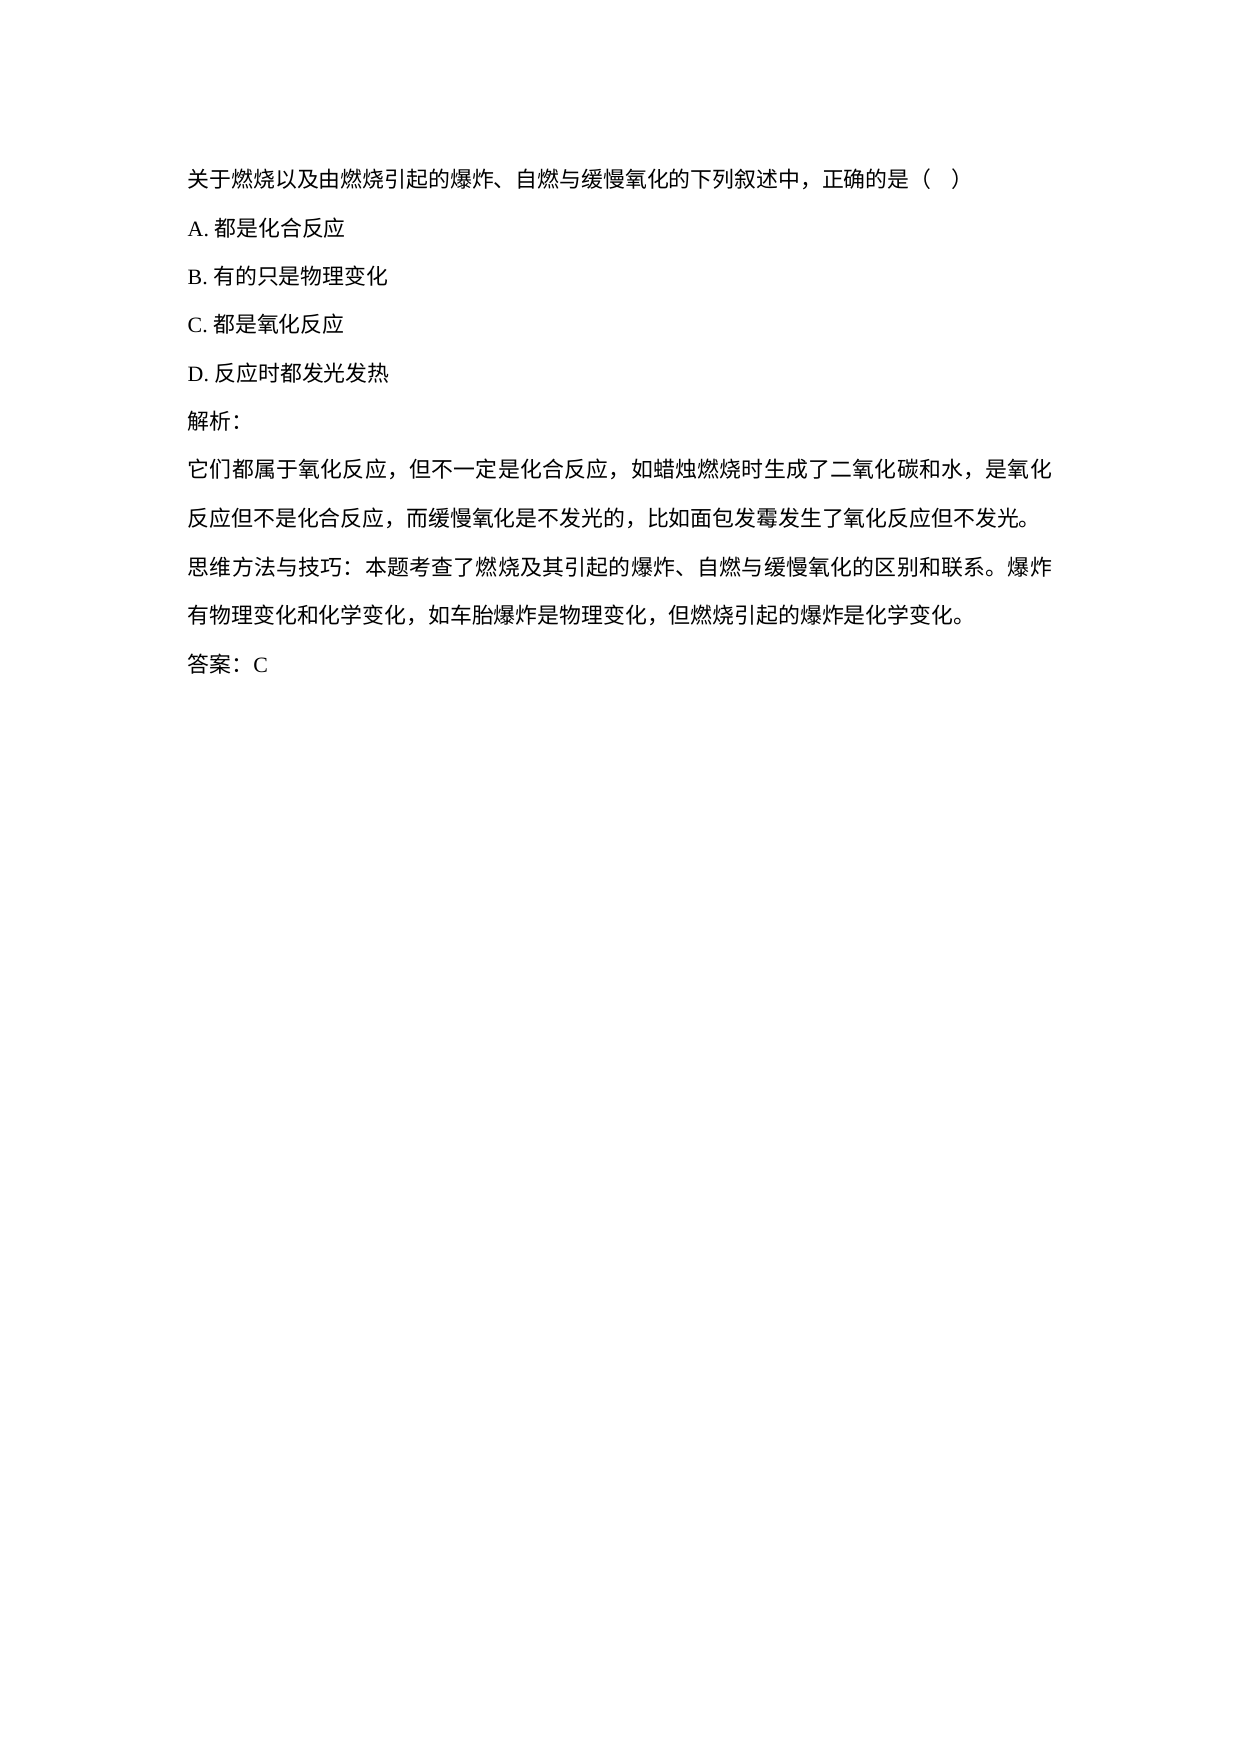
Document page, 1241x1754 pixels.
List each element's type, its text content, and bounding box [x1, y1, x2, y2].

text A. 都是化合反应 [187, 210, 1053, 243]
text 答案：C [187, 646, 1053, 679]
text B. 有的只是物理变化 [187, 259, 1053, 291]
text 思维方法与技巧：本题考查了燃烧及其引起的爆炸、自燃与缓慢氧化的区别和联系。爆炸有物理变化和化学变化，如车胎爆炸是物理变化，但燃烧引起的爆炸是化学变化。 [187, 549, 1053, 630]
text D. 反应时都发光发热 [187, 355, 1053, 388]
text C. 都是氧化反应 [187, 307, 1053, 339]
text 它们都属于氧化反应，但不一定是化合反应，如蜡烛燃烧时生成了二氧化碳和水，是氧化反应但不是化合反应，而缓慢氧化是不发光的，比如面包发霉发生了氧化反应但不发光。 [187, 452, 1053, 533]
text 关于燃烧以及由燃烧引起的爆炸、自燃与缓慢氧化的下列叙述中，正确的是（ ） [187, 162, 1053, 194]
text 解析： [187, 404, 1053, 436]
